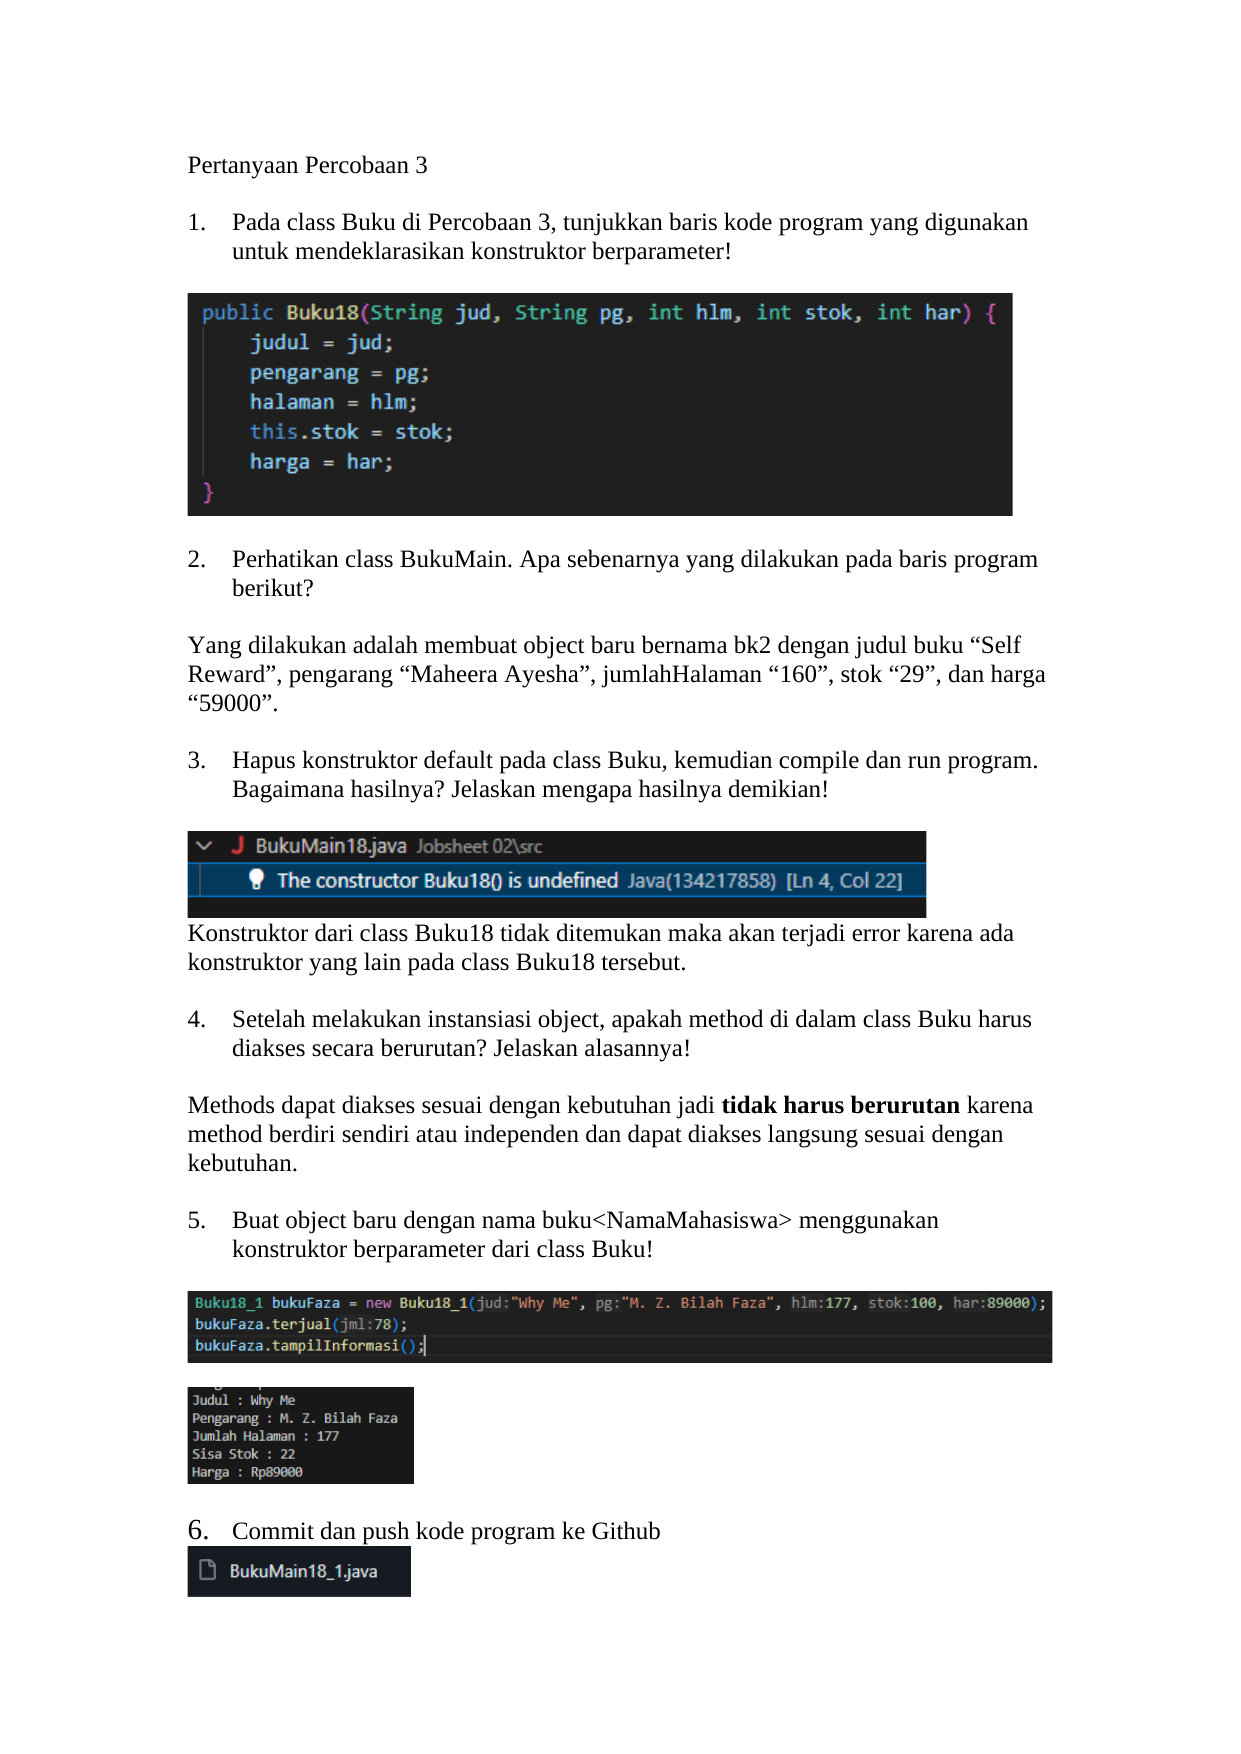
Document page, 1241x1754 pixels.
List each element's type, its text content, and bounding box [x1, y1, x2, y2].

list Hapus konstruktor default pada class Buku, kemudian compile dan run program. Bagaimana hasilnya? Jelaskan mengapa hasilnya demikian! [187, 746, 1053, 803]
list Pada class Buku di Percobaan 3, tunjukkan baris kode program yang digunakan untuk mendeklarasikan konstruktor berparameter! [187, 207, 1053, 265]
list Buat object baru dengan nama buku<NamaMahasiswa> menggunakan konstruktor berparameter dari class Buku! [187, 1205, 1053, 1263]
list Pertanyaan Percobaan 3 [187, 150, 1053, 179]
picture [187, 1291, 1053, 1363]
picture [187, 1546, 411, 1597]
list Perhatikan class BukuMain. Apa sebenarnya yang dilakukan pada baris program berikut? [187, 544, 1053, 602]
list Yang dilakukan adalah membuat object baru bernama bk2 dengan judul buku “Self Reward”, pengarang “Maheera Ayesha”, jumlahHalaman “160”, stok “29”, dan harga “59000”. [187, 631, 1053, 717]
list Methods dapat diakses sesuai dengan kebutuhan jadi tidak harus berurutan karena method berdiri sendiri atau independen dan dapat diakses langsung sesuai dengan kebutuhan. [187, 1090, 1053, 1177]
list Konstruktor dari class Buku18 tidak ditemukan maka akan terjadi error karena ada konstruktor yang lain pada class Buku18 tersebut. [187, 918, 1053, 975]
picture [187, 831, 927, 918]
list Setelah melakukan instansiasi object, apakah method di dalam class Buku harus diakses secara berurutan? Jelaskan alasannya! [187, 1004, 1053, 1062]
list Commit dan push kode program ke Github [187, 1512, 1053, 1546]
picture [187, 1387, 414, 1484]
picture [187, 293, 1013, 516]
